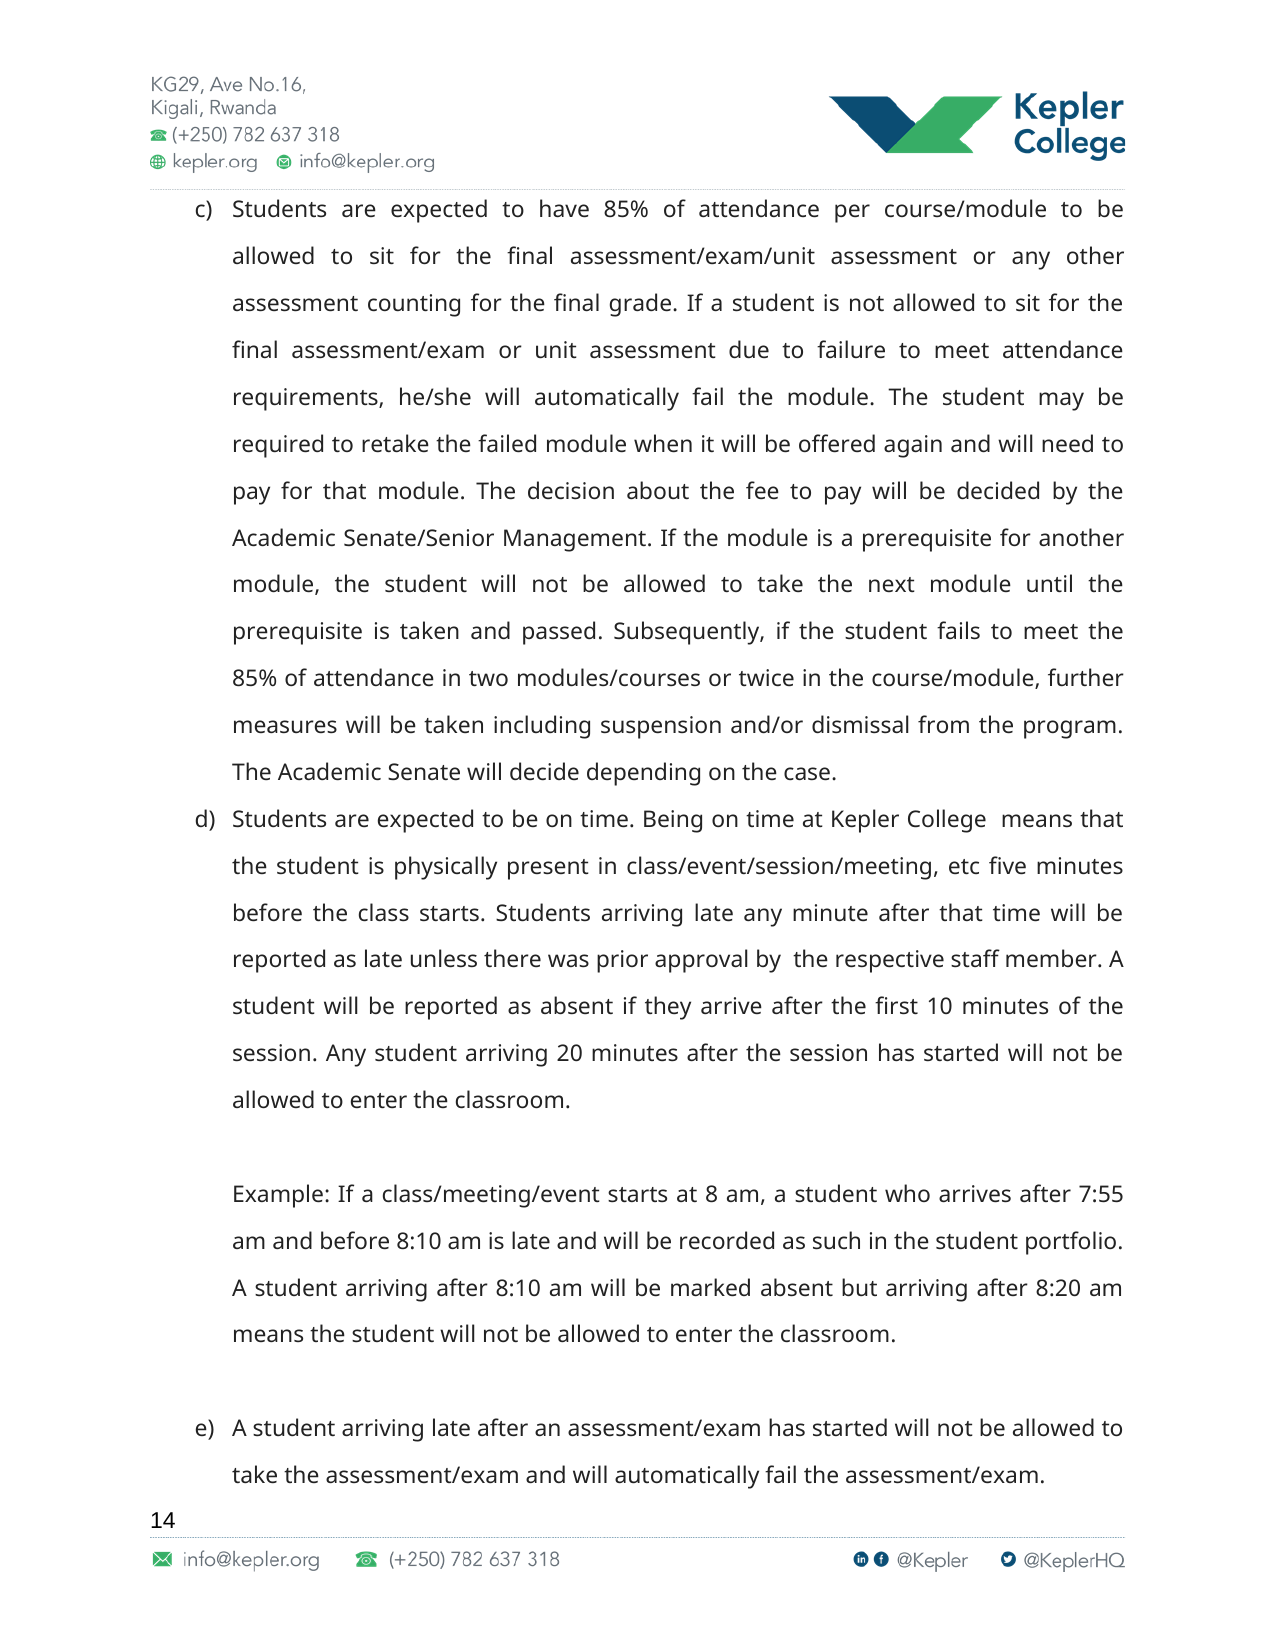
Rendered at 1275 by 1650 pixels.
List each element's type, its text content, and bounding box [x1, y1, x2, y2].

list A student arriving late after an assessment/exam has started will not be allowed to take the assessment/exam and will automatically fail the assessment/exam. [194, 1412, 1125, 1490]
list Students are expected to have 85% of attendance per course/module to be allowed to sit for the final assessment/exam/unit assessment or any other assessment counting for the final grade. If a student is not allowed to sit for the final assessment/exam or unit assessment due to failure to meet attendance requirements, he/she will automatically fail the module. The student may be required to retake the failed module when it will be offered again and will need to pay for that module. The decision about the fee to pay will be decided by the Academic Senate/Senior Management. If the module is a prerequisite for another module, the student will not be allowed to take the next module until the prerequisite is taken and passed. Subsequently, if the student fails to meet the 85% of attendance in two modules/courses or twice in the course/module, further measures will be taken including suspension and/or dismissal from the program. The Academic Senate will decide depending on the case. [194, 193, 1125, 787]
picture [150, 1537, 1125, 1572]
text Example: If a class/meeting/event starts at 8 am, a student who arrives after 7:55 am and before 8:10 am is late and will be recorded as such in the student portfolio. A student arriving after 8:10 am will be marked absent but arriving after 8:20 am means the student will not be allowed to enter the classroom. [232, 1178, 1125, 1350]
list Students are expected to be on time. Being on time at Kepler College means that the student is physically present in class/event/session/meeting, etc five minutes before the class starts. Students arriving late any minute after that time will be reported as late unless there was prior approval by the respective staff member. A student will be reported as absent if they arrive after the first 10 minutes of the session. Any student arriving 20 minutes after the session has started will not be allowed to enter the classroom. [194, 803, 1125, 1115]
picture [150, 75, 1125, 190]
